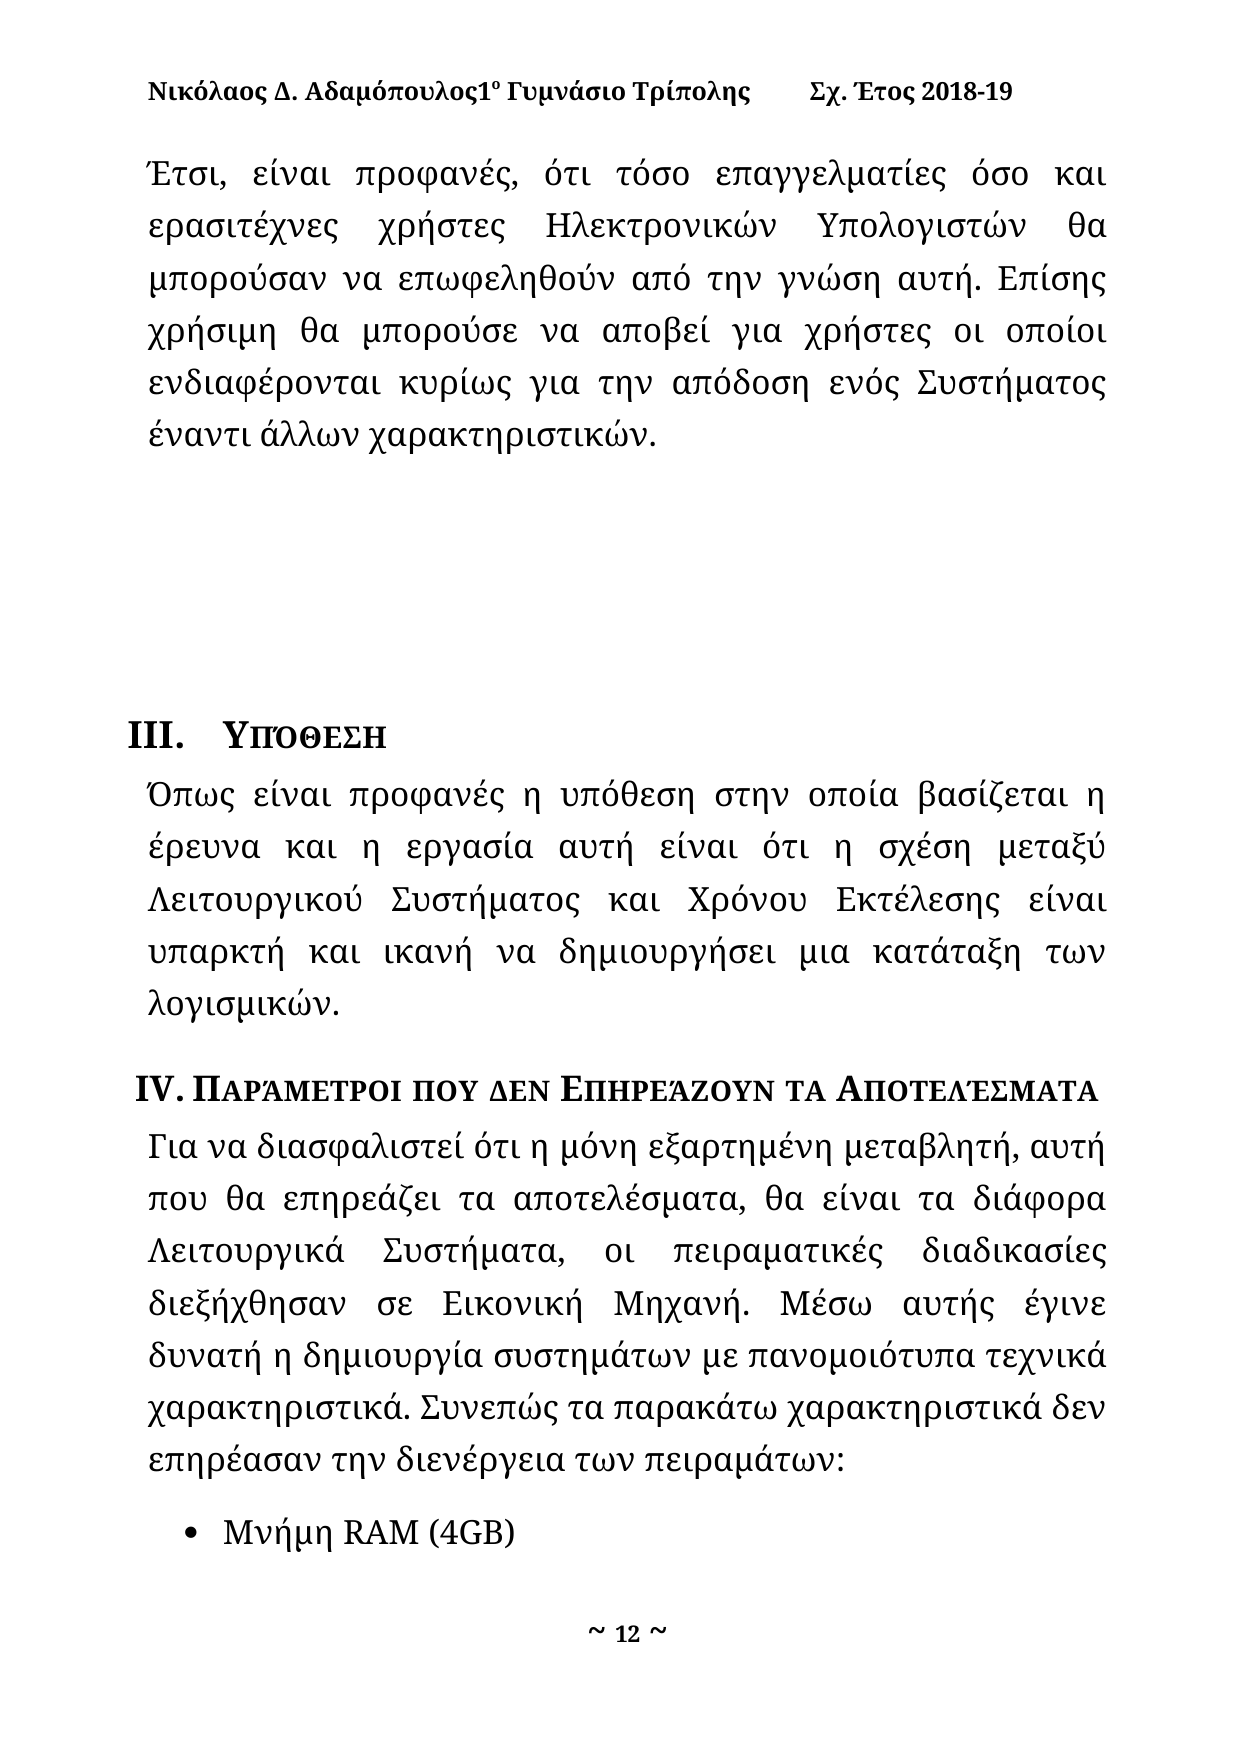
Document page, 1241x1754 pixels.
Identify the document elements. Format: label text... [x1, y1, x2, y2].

subtitle Παράμετροι που δεν Επηρεάζουν τα Αποτελέσματα [185, 1063, 1107, 1111]
text Όπως είναι προφανές η υπόθεση στην οποία βασίζεται η έρευνα και η εργασία αυτή είναι ότι η σχέση μεταξύ Λειτουργικού Συστήματος και Χρόνου Εκτέλεσης είναι υπαρκτή και ικανή να δημιουργήσει μια κατάταξη των λογισμικών. [148, 771, 1107, 1025]
subtitle Υπόθεση [185, 708, 1107, 759]
text Για να διασφαλιστεί ότι η μόνη εξαρτημένη μεταβλητή, αυτή που θα επηρεάζει τα αποτελέσματα, θα είναι τα διάφορα Λειτουργικά Συστήματα, οι πειραματικές διαδικασίες διεξήχθησαν σε Εικονική Μηχανή. Μέσω αυτής έγινε δυνατή η δημιουργία συστημάτων με πανομοιότυπα τεχνικά χαρακτηριστικά. Συνεπώς τα παρακάτω χαρακτηριστικά δεν επηρέασαν την διενέργεια των πειραμάτων: [148, 1123, 1107, 1481]
list Μνήμη RAM (4GB) [185, 1509, 1107, 1554]
text Έτσι, είναι προφανές, ότι τόσο επαγγελματίες όσο και ερασιτέχνες χρήστες Ηλεκτρονικών Υπολογιστών θα μπορούσαν να επωφεληθούν από την γνώση αυτή. Επίσης χρήσιμη θα μπορούσε να αποβεί για χρήστες οι οποίοι ενδιαφέρονται κυρίως για την απόδοση ενός Συστήματος έναντι άλλων χαρακτηριστικών. [148, 150, 1107, 456]
